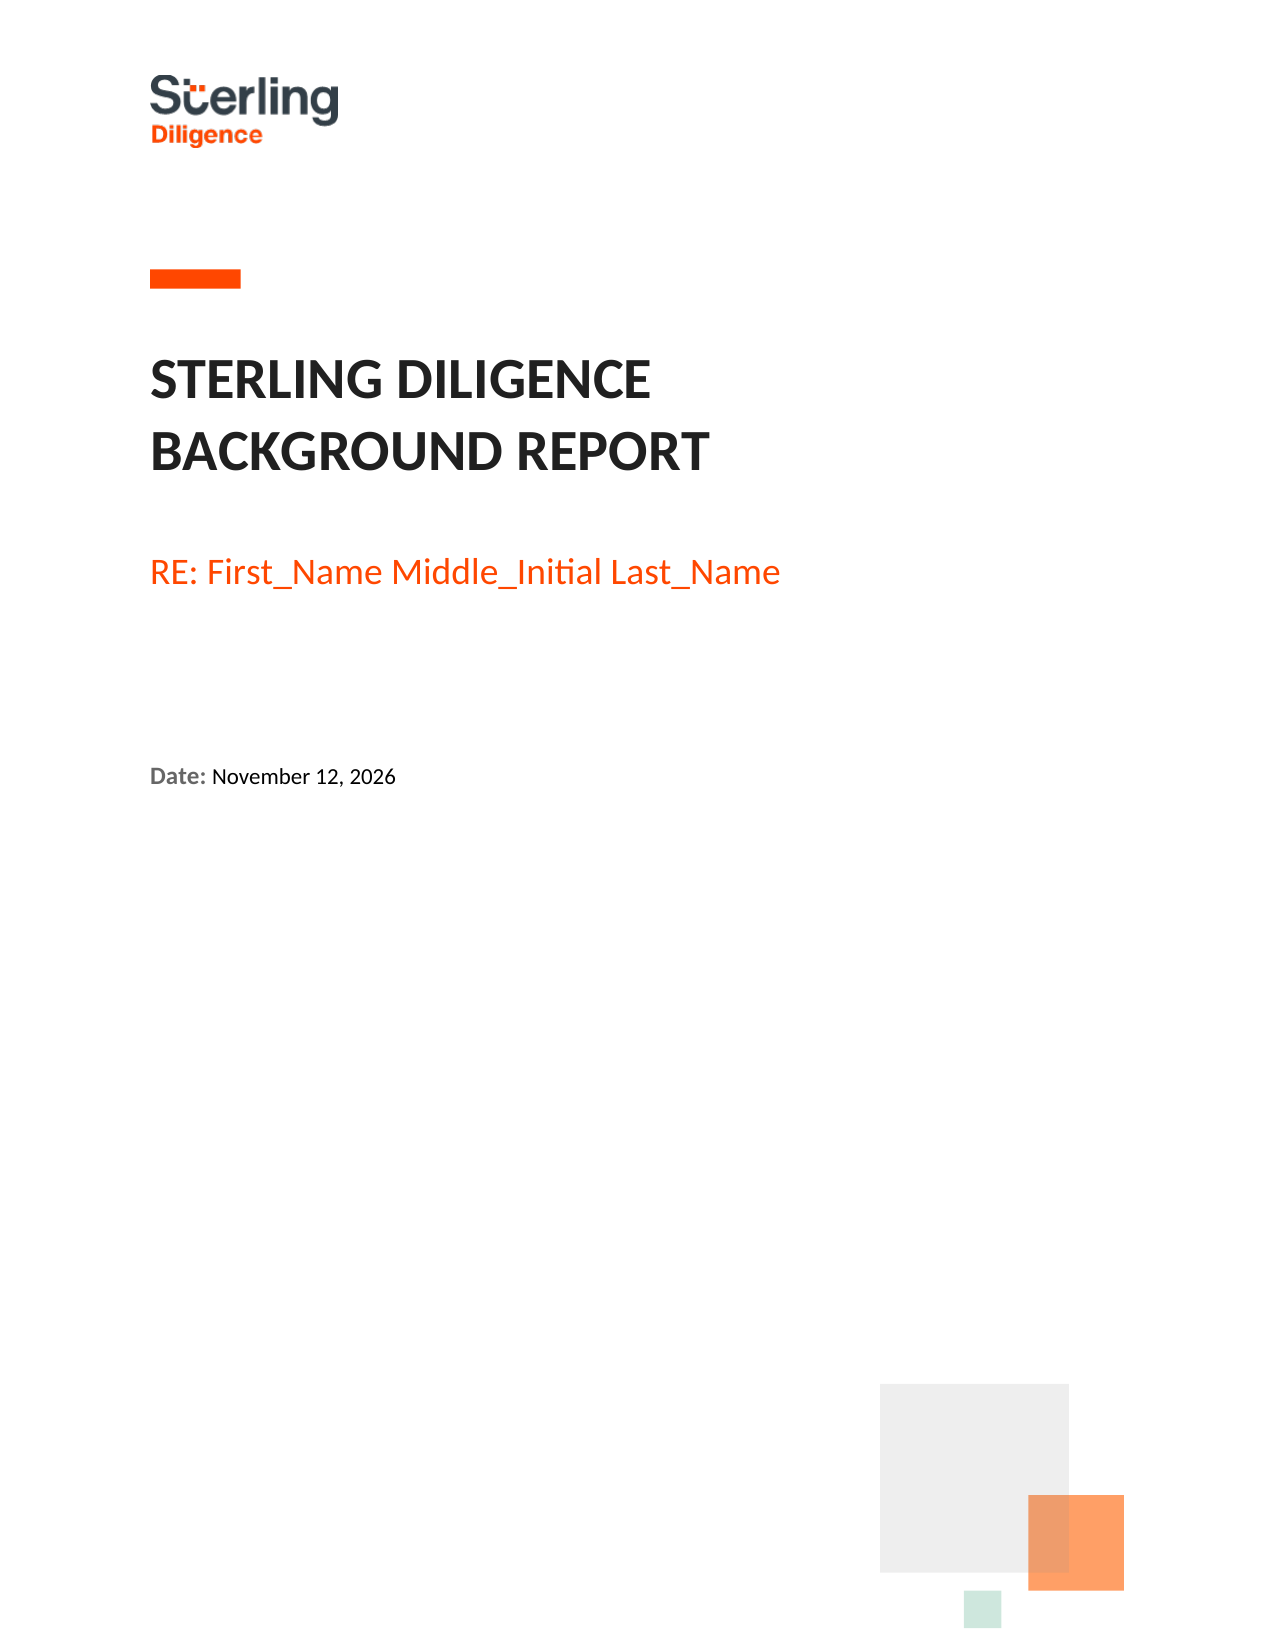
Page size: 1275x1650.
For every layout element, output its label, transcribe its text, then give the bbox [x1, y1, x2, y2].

subtitle RE: First_Name Middle_Initial Last_Name [150, 548, 1125, 593]
picture [150, 75, 338, 149]
